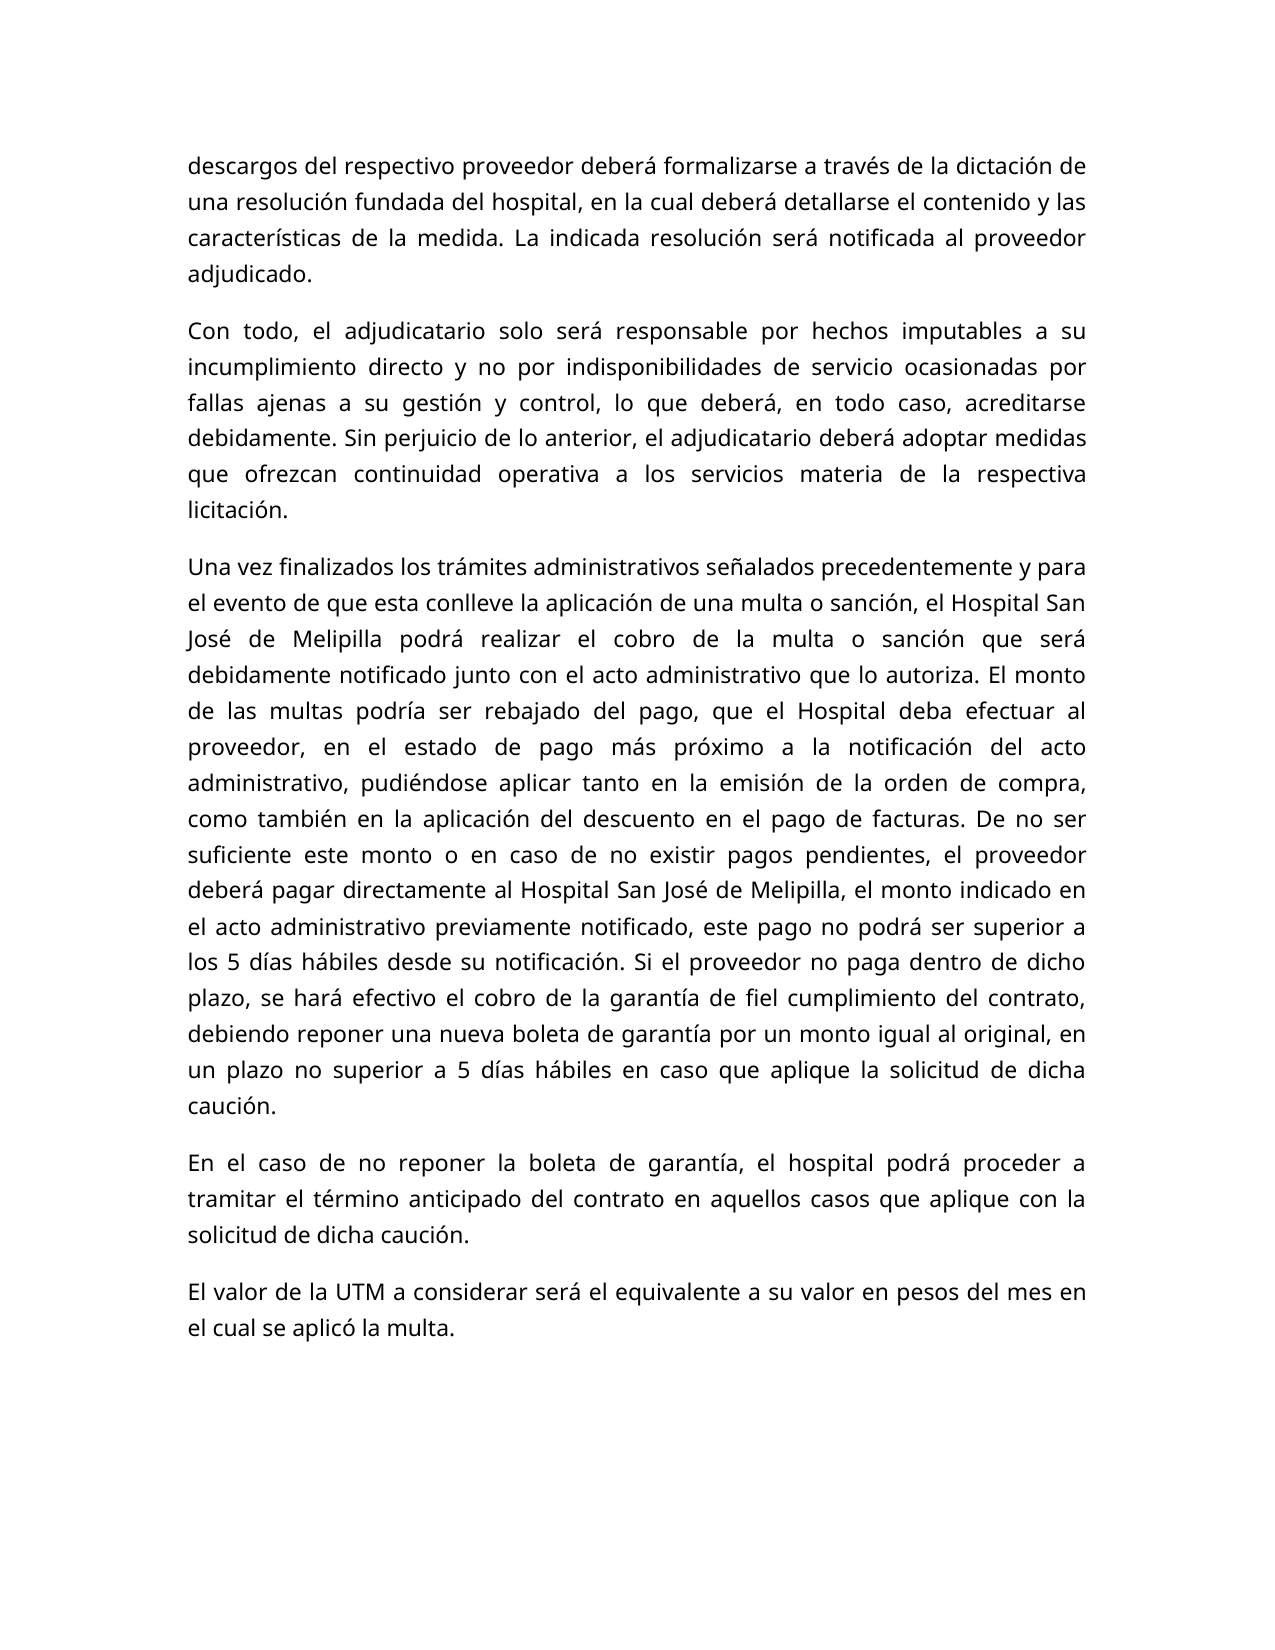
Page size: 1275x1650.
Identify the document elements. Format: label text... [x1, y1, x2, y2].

text En el caso de no reponer la boleta de garantía, el hospital podrá proceder a tramitar el término anticipado del contrato en aquellos casos que aplique con la solicitud de dicha caución. [187, 1147, 1087, 1250]
text El valor de la UTM a considerar será el equivalente a su valor en pesos del mes en el cual se aplicó la multa. [187, 1276, 1087, 1343]
text Una vez finalizados los trámites administrativos señalados precedentemente y para el evento de que esta conlleve la aplicación de una multa o sanción, el Hospital San José de Melipilla podrá realizar el cobro de la multa o sanción que será debidamente notificado junto con el acto administrativo que lo autoriza. El monto de las multas podría ser rebajado del pago, que el Hospital deba efectuar al proveedor, en el estado de pago más próximo a la notificación del acto administrativo, pudiéndose aplicar tanto en la emisión de la orden de compra, como también en la aplicación del descuento en el pago de facturas. De no ser suficiente este monto o en caso de no existir pagos pendientes, el proveedor deberá pagar directamente al Hospital San José de Melipilla, el monto indicado en el acto administrativo previamente notificado, este pago no podrá ser superior a los 5 días hábiles desde su notificación. Si el proveedor no paga dentro de dicho plazo, se hará efectivo el cobro de la garantía de fiel cumplimiento del contrato, debiendo reponer una nueva boleta de garantía por un monto igual al original, en un plazo no superior a 5 días hábiles en caso que aplique la solicitud de dicha caución. [187, 551, 1087, 1121]
text Con todo, el adjudicatario solo será responsable por hechos imputables a su incumplimiento directo y no por indisponibilidades de servicio ocasionadas por fallas ajenas a su gestión y control, lo que deberá, en todo caso, acreditarse debidamente. Sin perjuicio de lo anterior, el adjudicatario deberá adoptar medidas que ofrezcan continuidad operativa a los servicios materia de la respectiva licitación. [187, 314, 1087, 526]
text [187, 150, 1087, 289]
